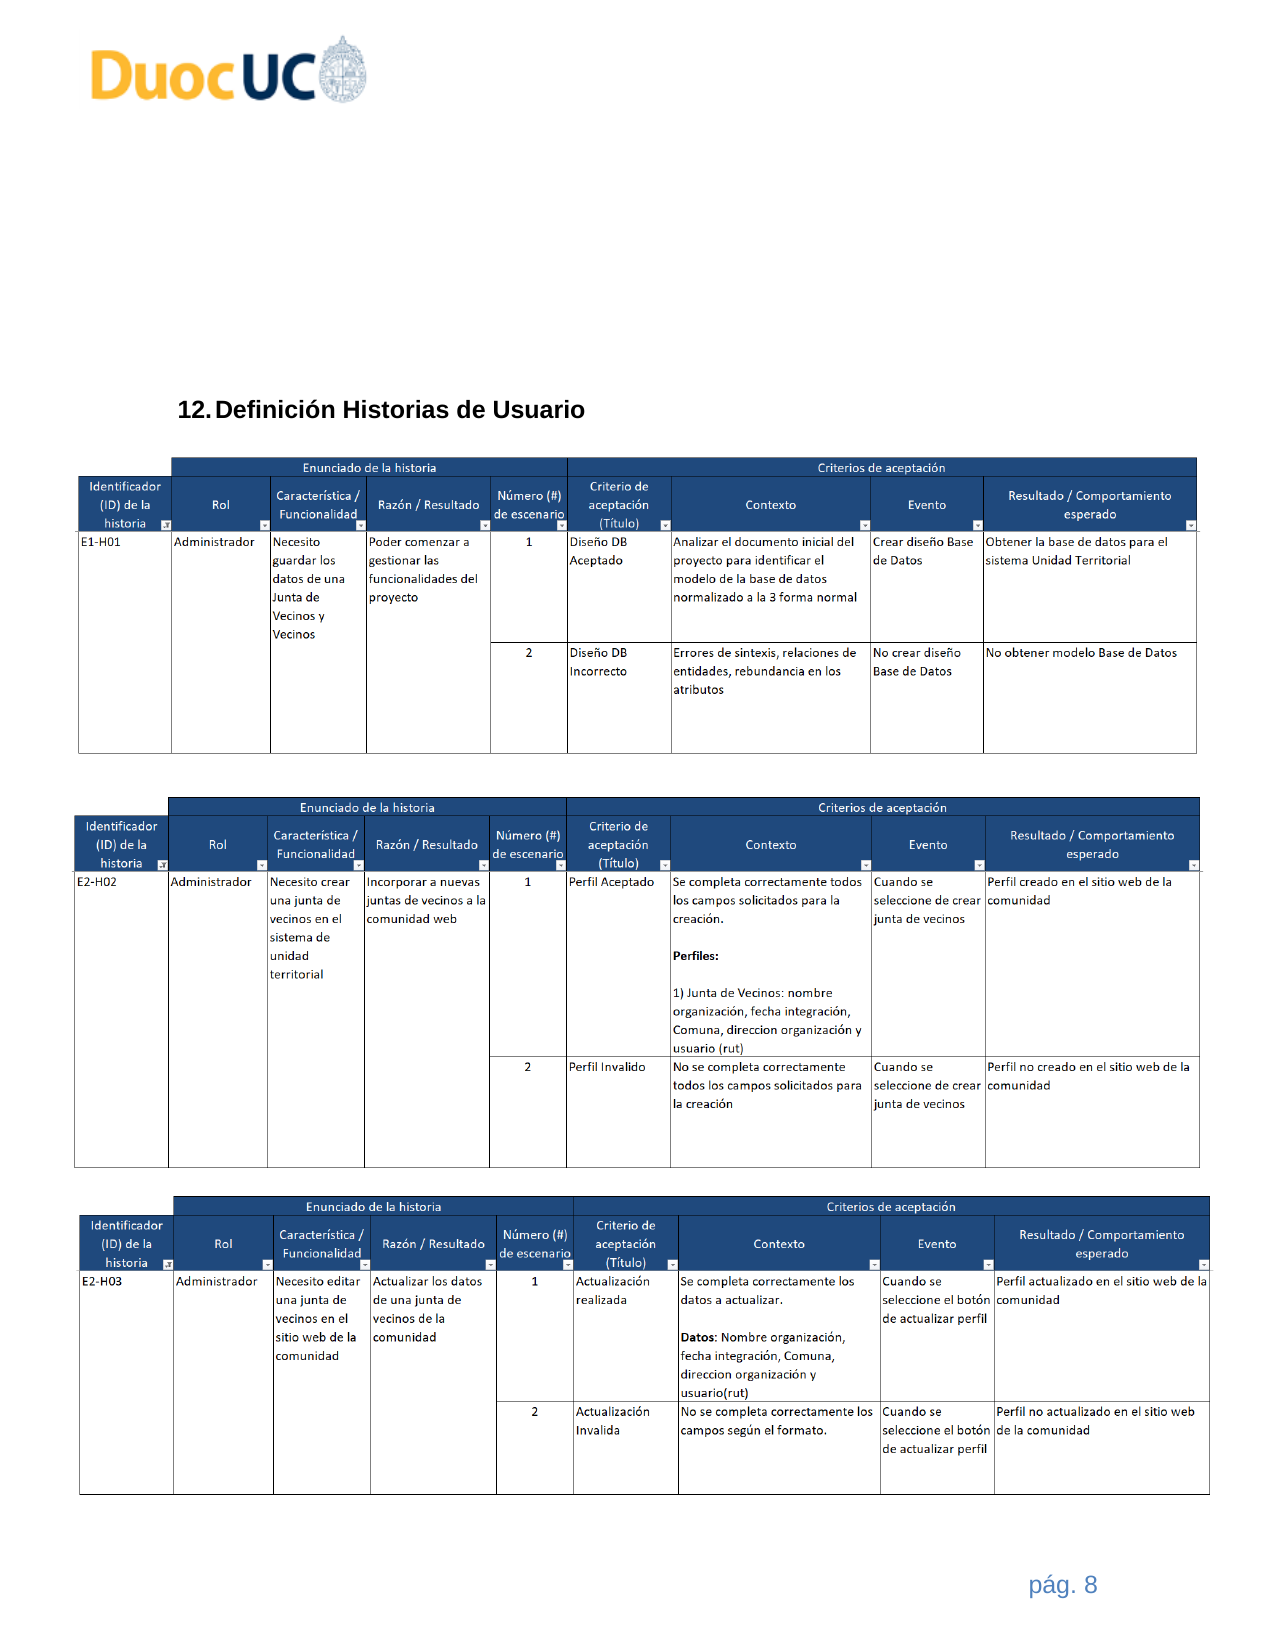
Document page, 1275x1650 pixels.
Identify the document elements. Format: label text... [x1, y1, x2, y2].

picture [76, 1189, 1214, 1500]
picture [78, 29, 377, 109]
picture [75, 455, 1200, 760]
list Definición Historias de Usuario [177, 395, 1098, 424]
picture [71, 790, 1204, 1169]
